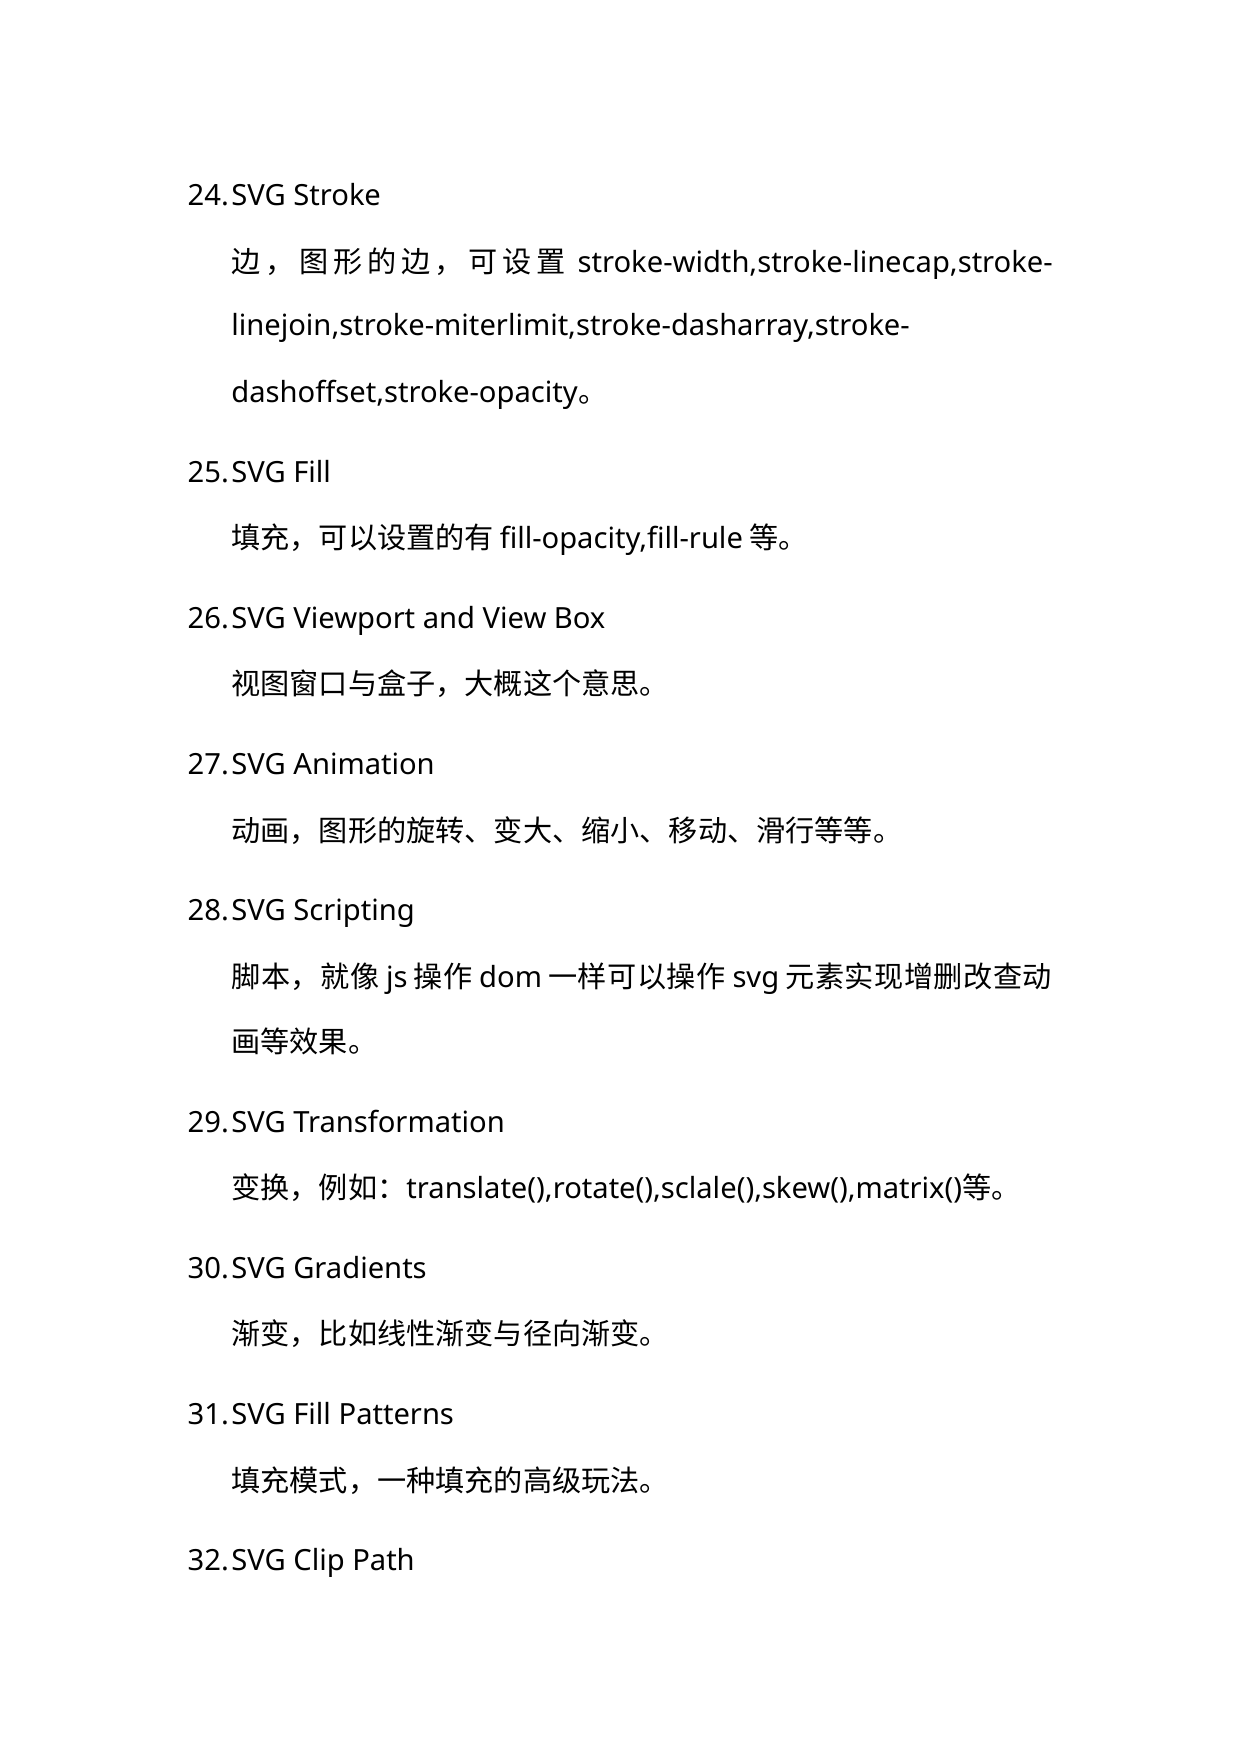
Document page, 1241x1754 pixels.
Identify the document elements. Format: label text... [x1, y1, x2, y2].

list SVG Stroke 边，图形的边，可设置stroke-width,stroke-linecap,stroke-linejoin,stroke-miterlimit,stroke-dasharray,stroke-dashoffset,stroke-opacity。 [187, 162, 1053, 422]
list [187, 1527, 1053, 1592]
list SVG Gradients 渐变，比如线性渐变与径向渐变。 [187, 1234, 1053, 1364]
list SVG Scripting 脚本，就像js操作dom一样可以操作svg元素实现增删改查动画等效果。 [187, 877, 1053, 1072]
list SVG Fill 填充，可以设置的有fill-opacity,fill-rule等。 [187, 438, 1053, 568]
list SVG Transformation 变换，例如：translate(),rotate(),sclale(),skew(),matrix()等。 [187, 1088, 1053, 1218]
list SVG Animation 动画，图形的旋转、变大、缩小、移动、滑行等等。 [187, 731, 1053, 861]
list SVG Fill Patterns 填充模式，一种填充的高级玩法。 [187, 1381, 1053, 1511]
list SVG Viewport and View Box 视图窗口与盒子，大概这个意思。 [187, 584, 1053, 714]
